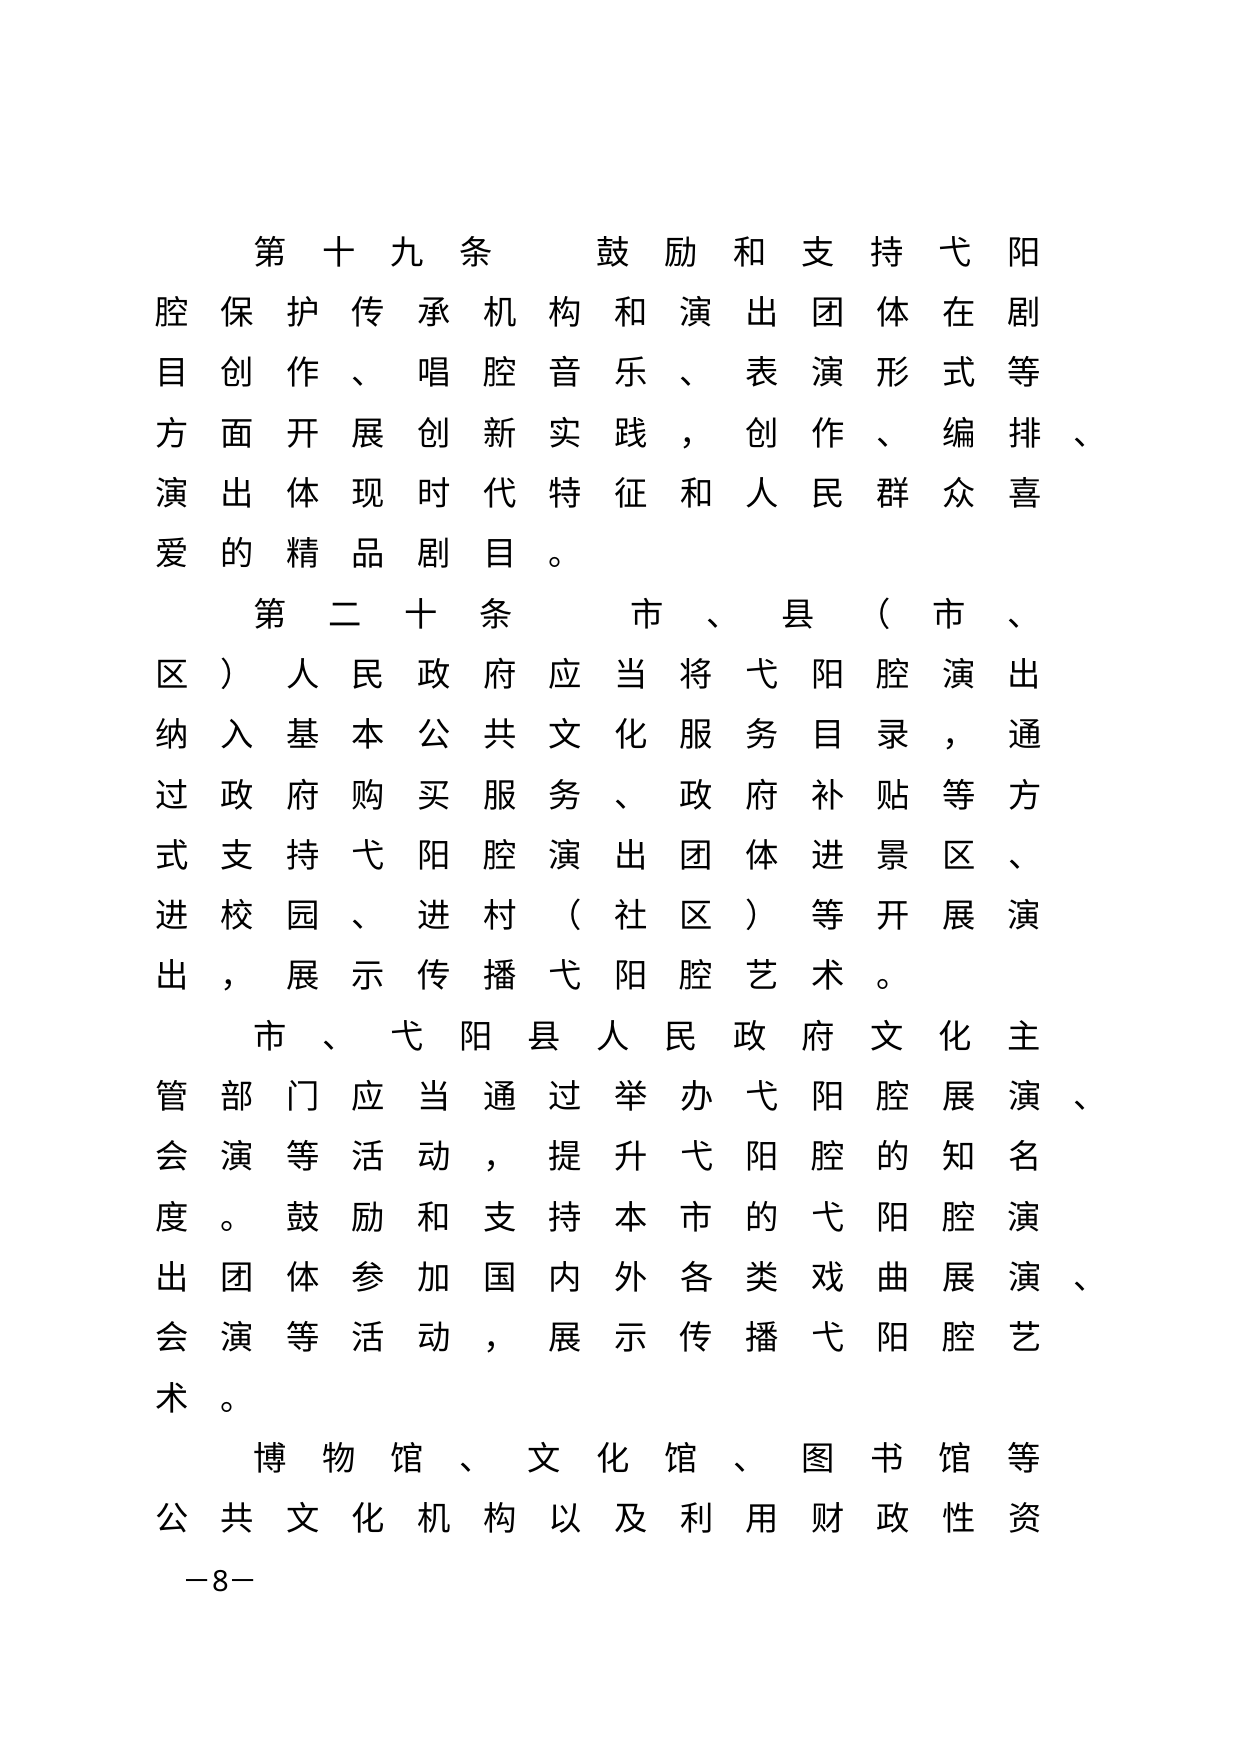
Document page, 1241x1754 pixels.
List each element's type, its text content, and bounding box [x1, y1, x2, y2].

text 博物馆、文化馆、图书馆等公共文化机构以及利用财政性资金举办的文艺表演团体，根据各自业务范围，开展弋阳腔的展示等活动。 [155, 1426, 1073, 1546]
text 市、弋阳县人民政府文化主管部门应当通过举办弋阳腔展演、会演等活动，提升弋阳腔的知名度。鼓励和支持本市的弋阳腔演出团体参加国内外各类戏曲展演、会演等活动，展示传播弋阳腔艺术。 [155, 1003, 1073, 1426]
text 第十九条 鼓励和支持弋阳腔保护传承机构和演出团体在剧目创作、唱腔音乐、表演形式等方面开展创新实践，创作、编排、演出体现时代特征和人民群众喜爱的精品剧目。 [155, 219, 1073, 581]
text 第二十条 市、县（市、区）人民政府应当将弋阳腔演出纳入基本公共文化服务目录，通过政府购买服务、政府补贴等方式支持弋阳腔演出团体进景区、进校园、进村（社区）等开展演出，展示传播弋阳腔艺术。 [155, 581, 1073, 1003]
